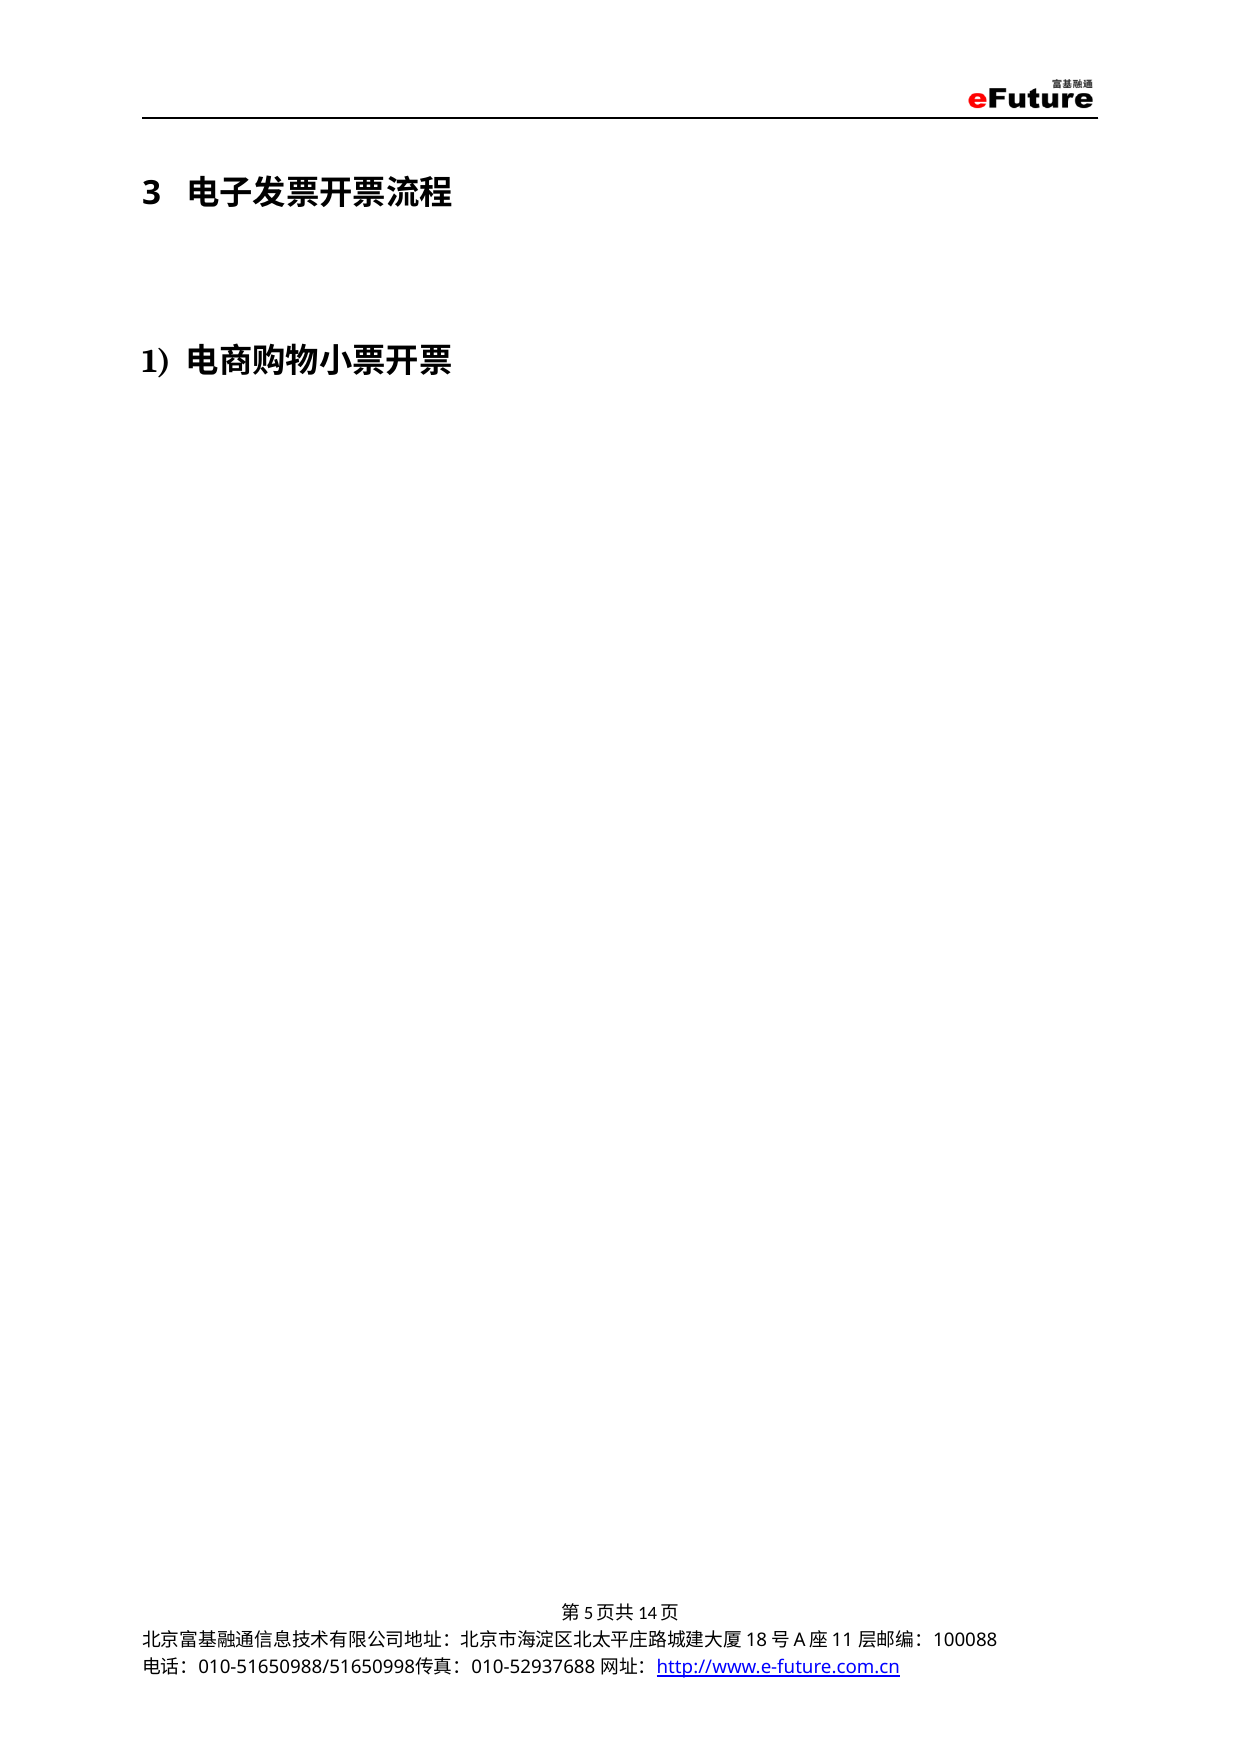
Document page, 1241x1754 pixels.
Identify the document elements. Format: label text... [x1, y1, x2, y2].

picture [963, 75, 1099, 116]
subtitle 电子发票开票流程 [142, 157, 1098, 222]
subtitle 电商购物小票开票 [142, 325, 1098, 390]
